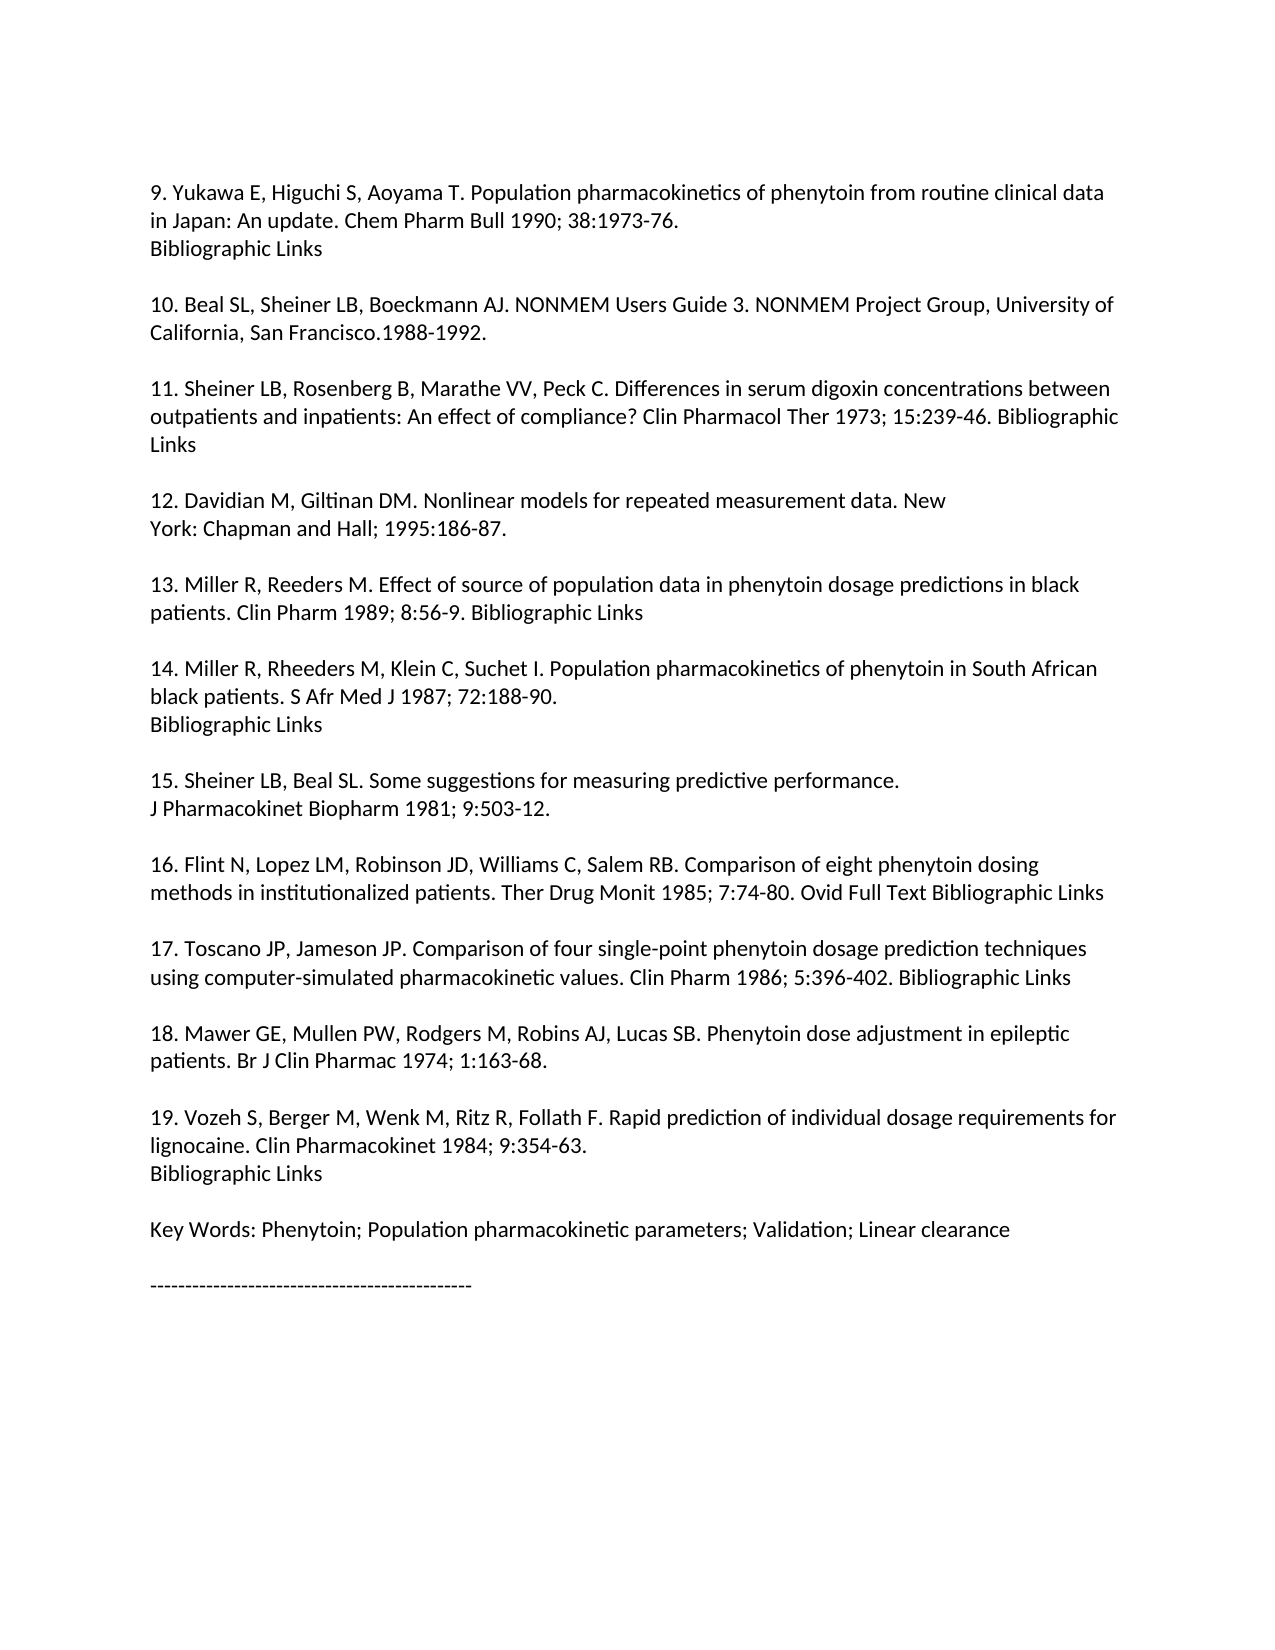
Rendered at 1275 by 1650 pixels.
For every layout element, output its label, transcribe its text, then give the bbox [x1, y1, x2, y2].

text York: Chapman and Hall; 1995:186-87. [150, 514, 1125, 542]
text 14. Miller R, Rheeders M, Klein C, Suchet I. Population pharmacokinetics of phenytoin in South African black patients. S Afr Med J 1987; 72:188-90. [150, 654, 1125, 710]
text 18. Mawer GE, Mullen PW, Rodgers M, Robins AJ, Lucas SB. Phenytoin dose adjustment in epileptic patients. Br J Clin Pharmac 1974; 1:163-68. [150, 1019, 1125, 1075]
text 15. Sheiner LB, Beal SL. Some suggestions for measuring predictive performance. [150, 766, 1125, 794]
text 9. Yukawa E, Higuchi S, Aoyama T. Population pharmacokinetics of phenytoin from routine clinical data in Japan: An update. Chem Pharm Bull 1990; 38:1973-76. [150, 178, 1125, 234]
text 16. Flint N, Lopez LM, Robinson JD, Williams C, Salem RB. Comparison of eight phenytoin dosing methods in institutionalized patients. Ther Drug Monit 1985; 7:74-80. Ovid Full Text Bibliographic Links [150, 851, 1125, 907]
text 13. Miller R, Reeders M. Effect of source of population data in phenytoin dosage predictions in black patients. Clin Pharm 1989; 8:56-9. Bibliographic Links [150, 570, 1125, 626]
text J Pharmacokinet Biopharm 1981; 9:503-12. [150, 794, 1125, 822]
text 12. Davidian M, Giltinan DM. Nonlinear models for repeated measurement data. New [150, 486, 1125, 514]
text 19. Vozeh S, Berger M, Wenk M, Ritz R, Follath F. Rapid prediction of individual dosage requirements for lignocaine. Clin Pharmacokinet 1984; 9:354-63. [150, 1103, 1125, 1159]
text Bibliographic Links [150, 234, 1125, 262]
text ---------------------------------------------- [150, 1271, 1125, 1299]
text 17. Toscano JP, Jameson JP. Comparison of four single-point phenytoin dosage prediction techniques using computer-simulated pharmacokinetic values. Clin Pharm 1986; 5:396-402. Bibliographic Links [150, 934, 1125, 991]
text 10. Beal SL, Sheiner LB, Boeckmann AJ. NONMEM Users Guide 3. NONMEM Project Group, University of California, San Francisco.1988-1992. [150, 290, 1125, 346]
text Bibliographic Links [150, 710, 1125, 738]
text Bibliographic Links [150, 1159, 1125, 1187]
text Key Words: Phenytoin; Population pharmacokinetic parameters; Validation; Linear clearance [150, 1215, 1125, 1243]
text 11. Sheiner LB, Rosenberg B, Marathe VV, Peck C. Differences in serum digoxin concentrations between outpatients and inpatients: An effect of compliance? Clin Pharmacol Ther 1973; 15:239-46. Bibliographic Links [150, 374, 1125, 458]
